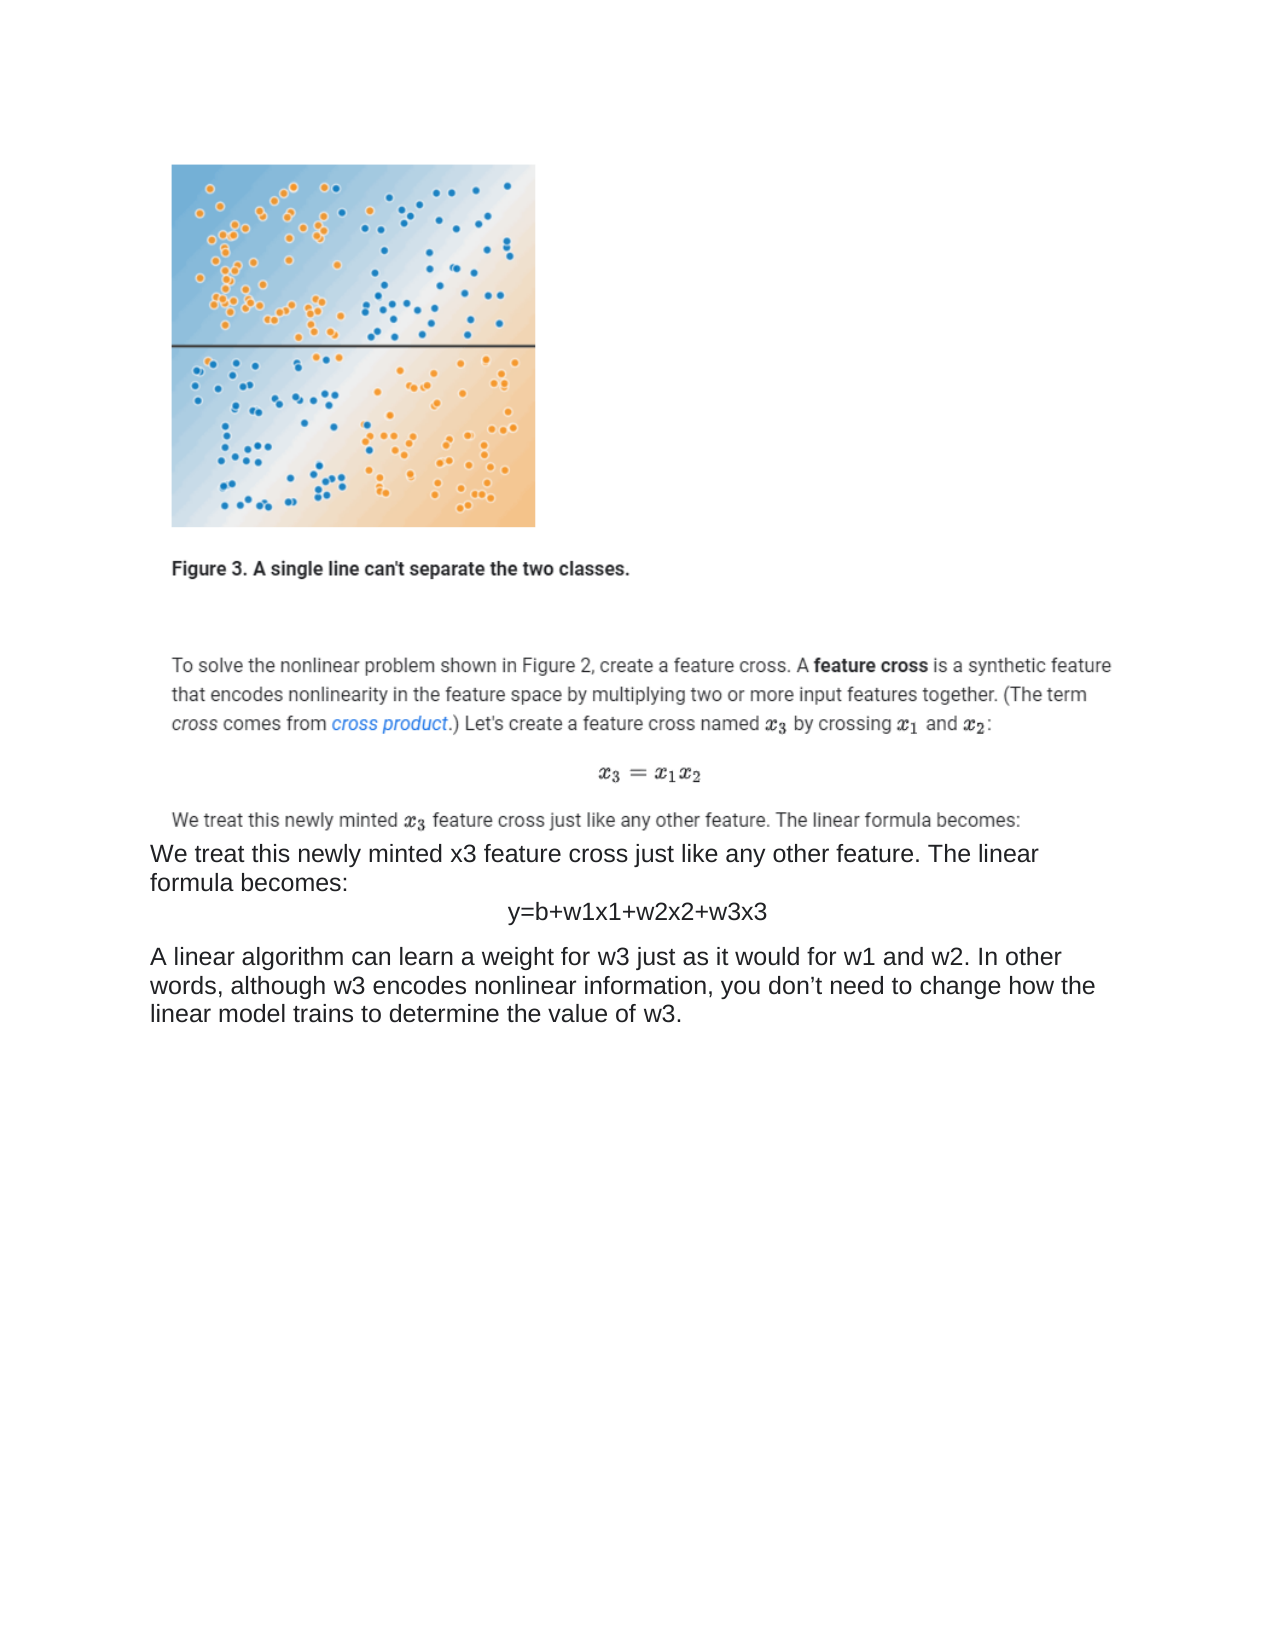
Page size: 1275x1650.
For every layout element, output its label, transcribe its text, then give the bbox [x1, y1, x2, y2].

text A linear algorithm can learn a weight for w3 just as it would for w1 and w2. In other words, although w3 encodes nonlinear information, you don’t need to change how the linear model trains to determine the value of w3. [150, 942, 1125, 1028]
picture [150, 150, 1125, 839]
text y=b+w1x1+w2x2+w3x3 [150, 897, 1125, 925]
text We treat this newly minted x3 feature cross just like any other feature. The linear formula becomes: [150, 839, 1125, 897]
